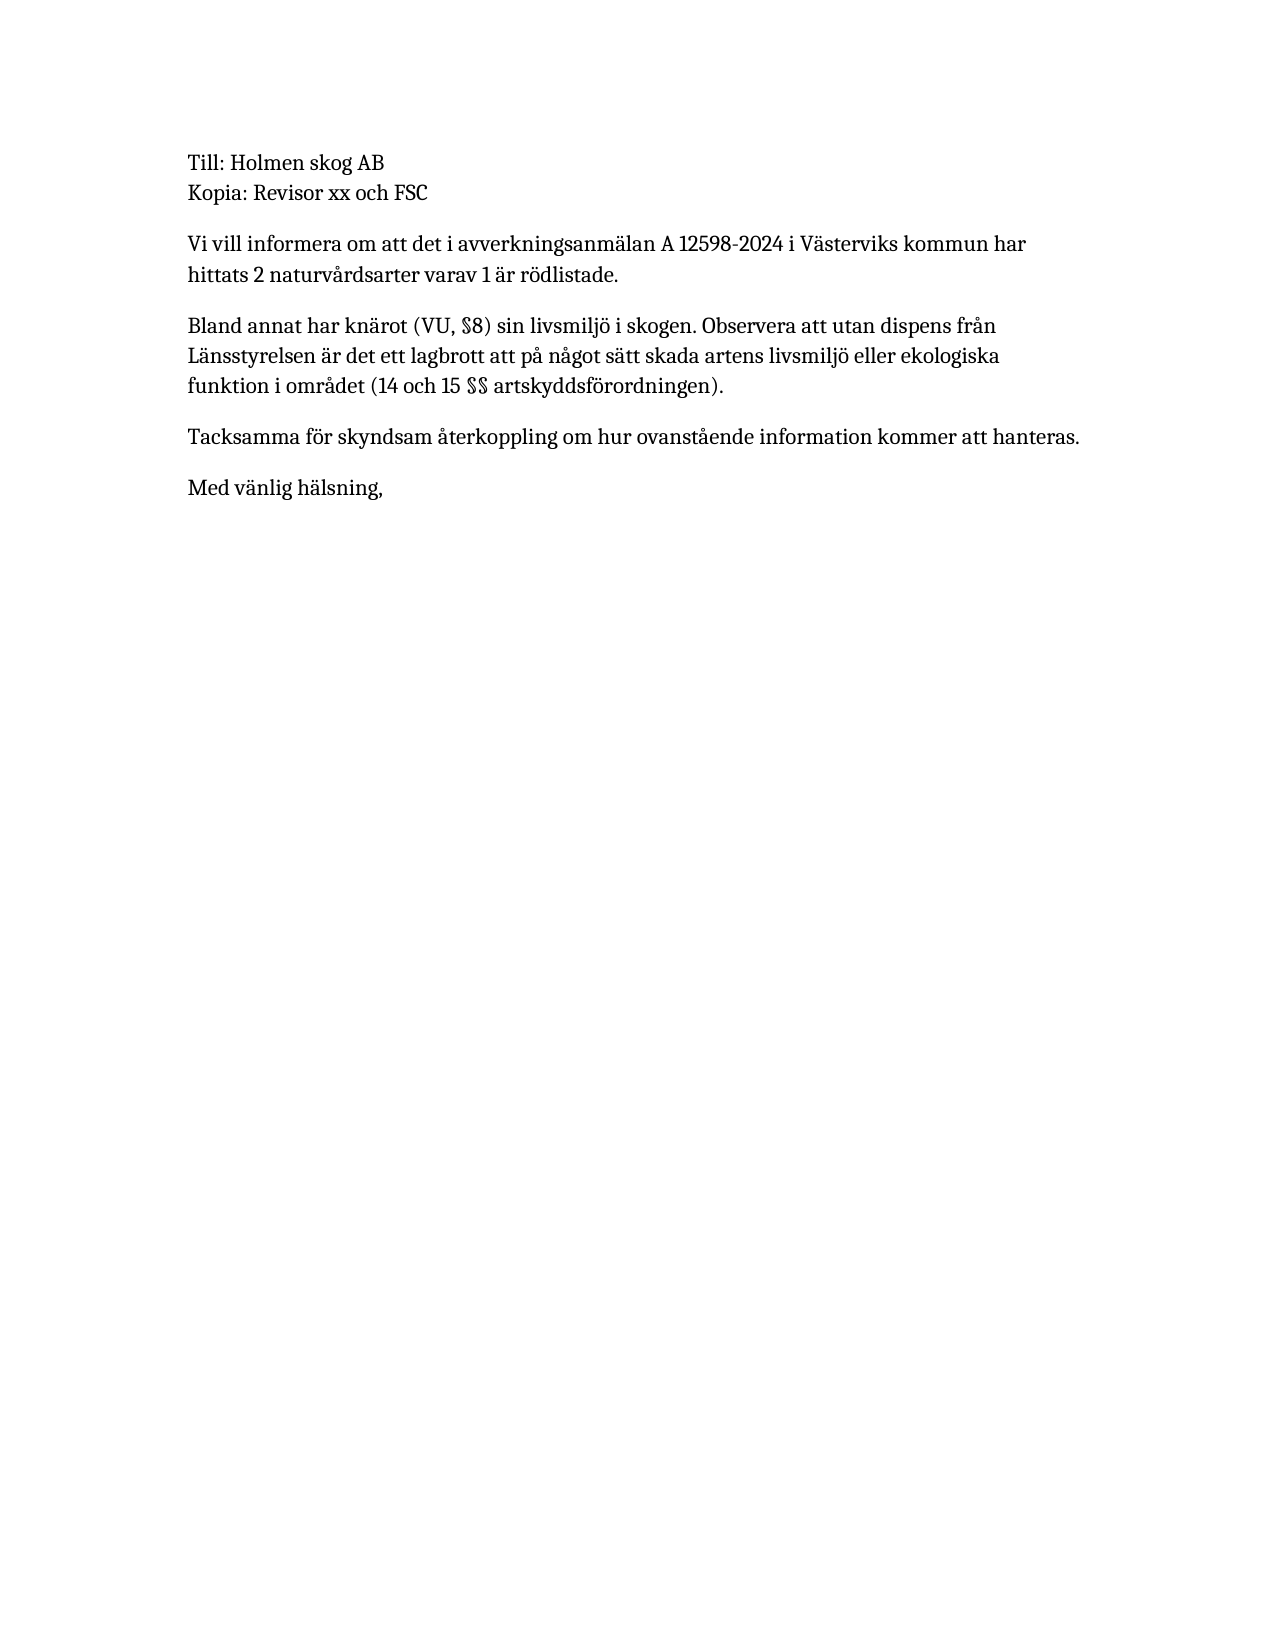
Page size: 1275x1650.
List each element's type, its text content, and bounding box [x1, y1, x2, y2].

text Till: Holmen skog AB Kopia: Revisor xx och FSC [187, 150, 1087, 207]
text Bland annat har knärot (VU, §8) sin livsmiljö i skogen. Observera att utan dispens från Länsstyrelsen är det ett lagbrott att på något sätt skada artens livsmiljö eller ekologiska funktion i området (14 och 15 §§ artskyddsförordningen). [187, 312, 1087, 399]
text Vi vill informera om att det i avverkningsanmälan A 12598-2024 i Västerviks kommun har hittats 2 naturvårdsarter varav 1 är rödlistade. [187, 231, 1087, 288]
text Tacksamma för skyndsam återkoppling om hur ovanstående information kommer att hanteras. [187, 424, 1087, 450]
text Med vänlig hälsning, [187, 475, 1087, 532]
